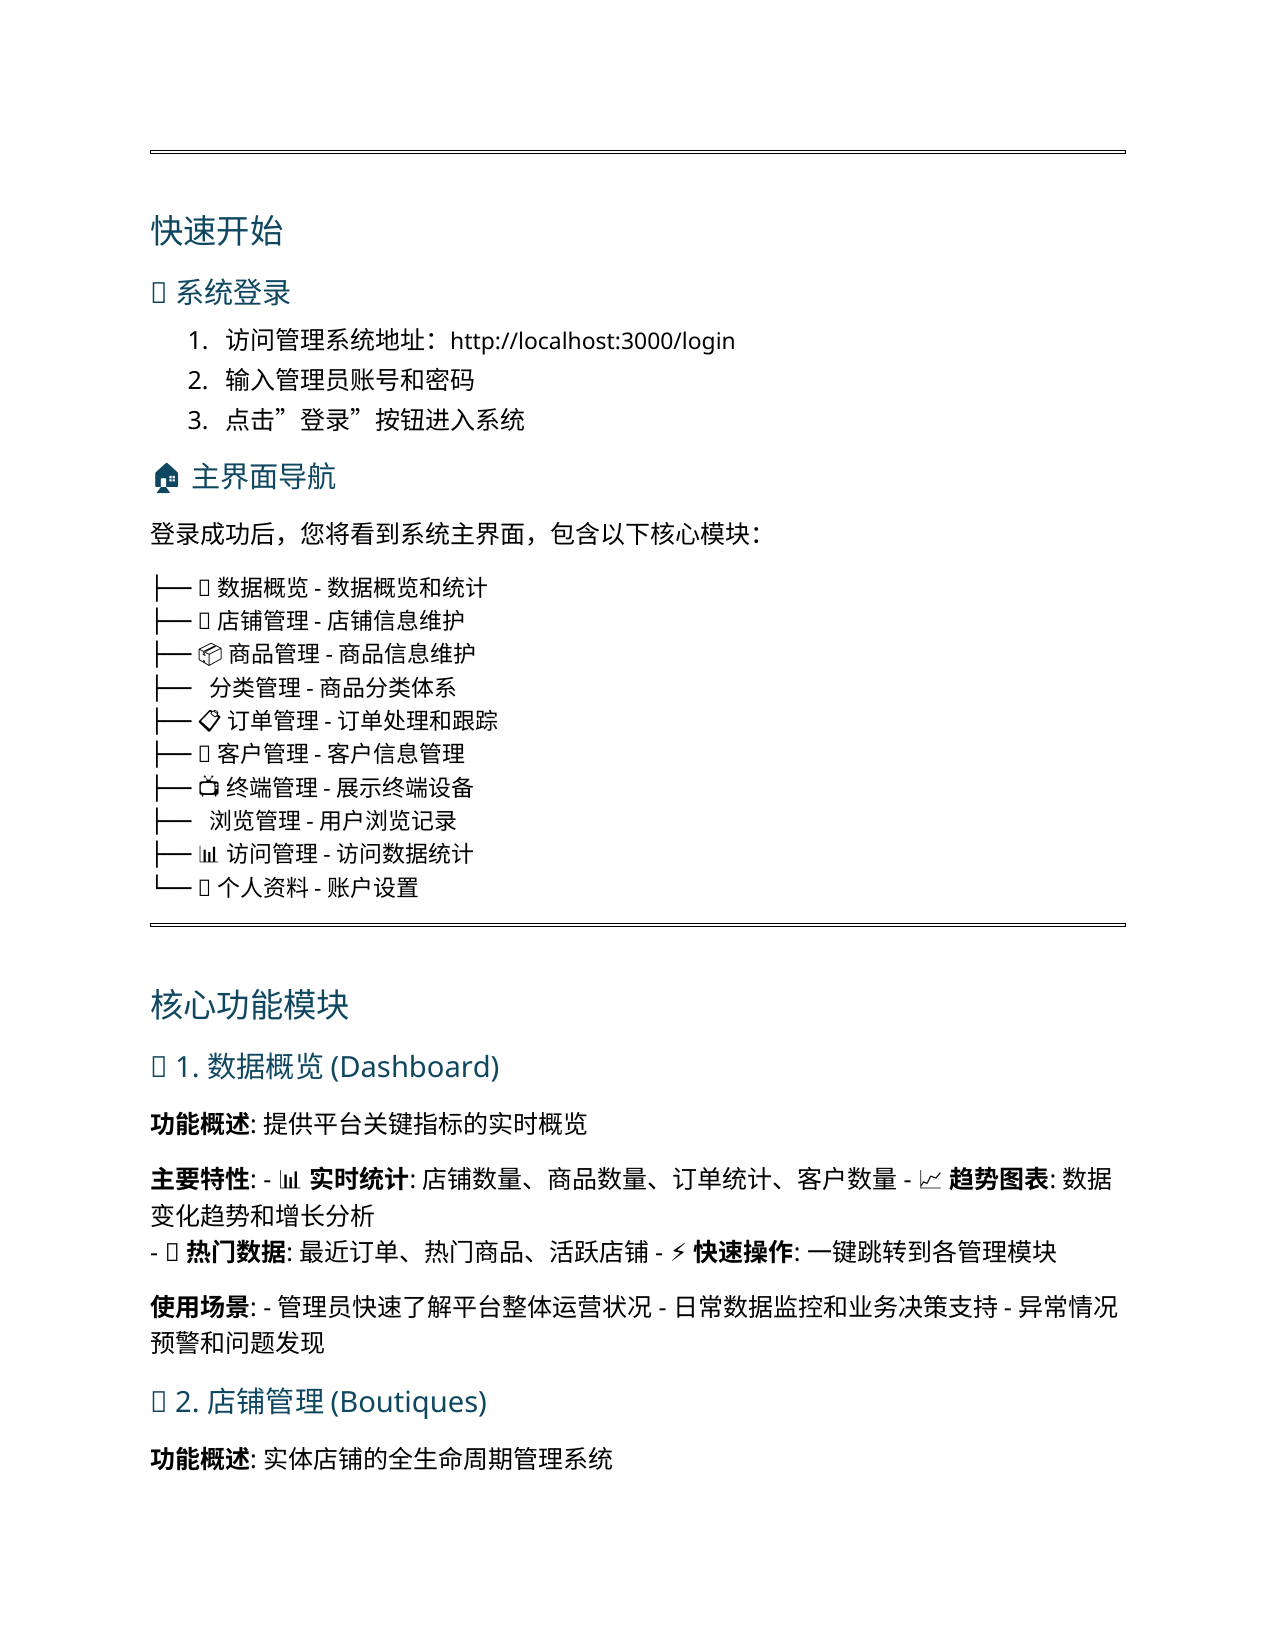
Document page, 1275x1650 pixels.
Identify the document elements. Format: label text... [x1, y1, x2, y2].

text ├── 🏪 数据概览 - 数据概览和统计 ├── 🏬 店铺管理 - 店铺信息维护 ├── 📦 商品管理 - 商品信息维护 ├── 🏷️ 分类管理 - 商品分类体系 ├── 📋 订单管理 - 订单处理和跟踪 ├── 👥 客户管理 - 客户信息管理 ├── 📺 终端管理 - 展示终端设备 ├── 👁️ 浏览管理 - 用户浏览记录 ├── 📊 访问管理 - 访问数据统计 └── 👤 个人资料 - 账户设置 [150, 569, 1125, 903]
list 点击”登录”按钮进入系统 [187, 401, 1125, 437]
subtitle 快速开始 [150, 205, 1125, 253]
text 功能概述: 提供平台关键指标的实时概览 [150, 1105, 1125, 1141]
text 使用场景: - 管理员快速了解平台整体运营状况 - 日常数据监控和业务决策支持 - 异常情况预警和问题发现 [150, 1287, 1125, 1360]
subtitle 核心功能模块 [150, 979, 1125, 1027]
text 登录成功后，您将看到系统主界面，包含以下核心模块： [150, 514, 1125, 551]
list 访问管理系统地址：http://localhost:3000/login [187, 321, 1125, 357]
subtitle 🏠 主界面导航 [150, 453, 1125, 496]
list 输入管理员账号和密码 [187, 361, 1125, 397]
text 主要特性: - 📊 实时统计: 店铺数量、商品数量、订单统计、客户数量 - 📈 趋势图表: 数据变化趋势和增长分析 - 🔥 热门数据: 最近订单、热门商品、活跃店铺 - ⚡ 快速操作: 一键跳转到各管理模块 [150, 1160, 1125, 1268]
text 功能概述: 实体店铺的全生命周期管理系统 [150, 1439, 1125, 1476]
subtitle 🏪 1. 数据概览 (Dashboard) [150, 1043, 1125, 1086]
subtitle 🔐 系统登录 [150, 270, 1125, 312]
subtitle 🏬 2. 店铺管理 (Boutiques) [150, 1378, 1125, 1421]
